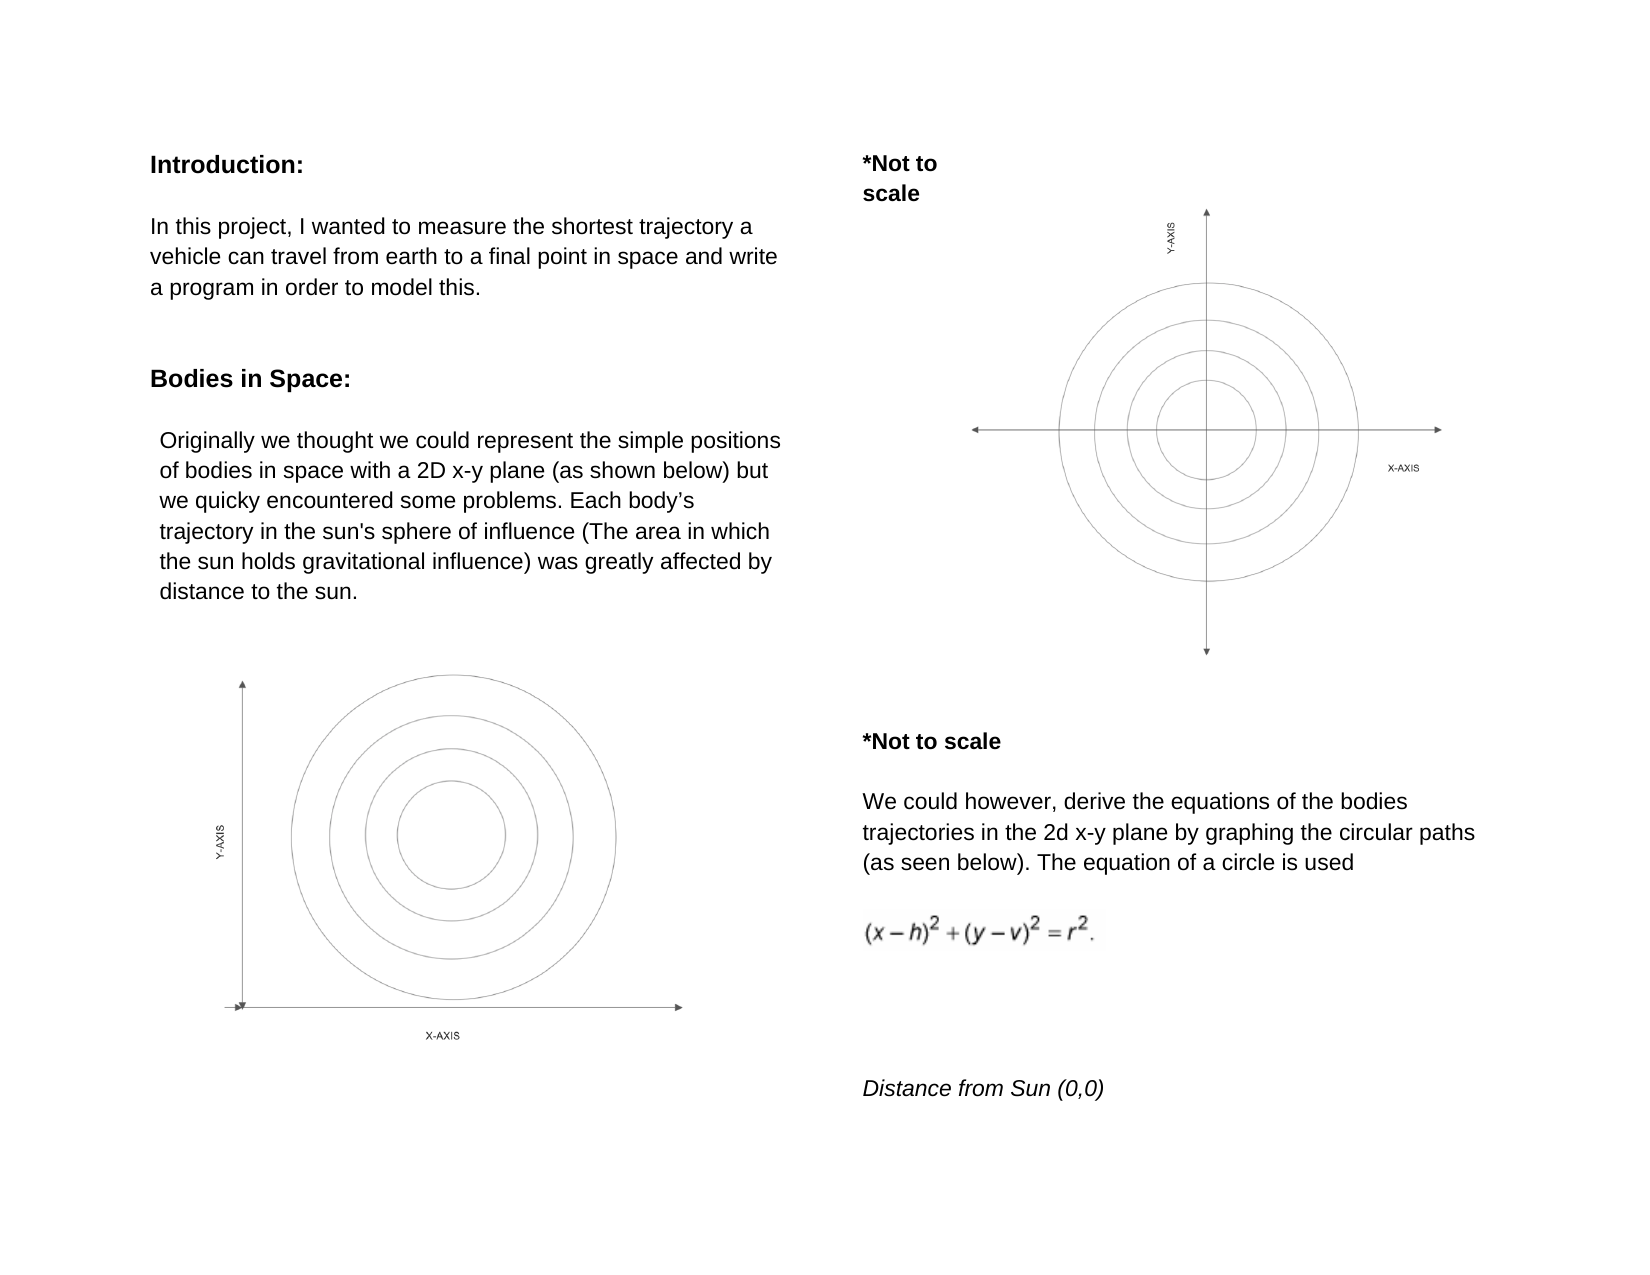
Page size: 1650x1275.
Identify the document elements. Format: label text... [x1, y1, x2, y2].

text Bodies in Space: [150, 364, 787, 423]
text *Not to scale [862, 150, 1500, 207]
text We could however, derive the equations of the bodies trajectories in the 2d x-y plane by graphing the circular paths (as seen below). The equation of a circle is used [862, 788, 1500, 875]
picture [862, 909, 1107, 951]
text In this project, I wanted to measure the shortest trajectory a vehicle can travel from earth to a final point in space and write a program in order to model this. [150, 213, 787, 300]
picture [961, 180, 1455, 678]
picture [179, 627, 716, 1105]
text Distance from Sun (0,0) [862, 1075, 1500, 1102]
text Originally we thought we could represent the simple positions of bodies in space with a 2D x-y plane (as shown below) but we quicky encountered some problems. Each body’s trajectory in the sun's sphere of influence (The area in which the sun holds gravitational influence) was greatly affected by distance to the sun. [159, 427, 787, 604]
text *Not to scale [862, 728, 1500, 754]
text Introduction: [150, 150, 787, 179]
